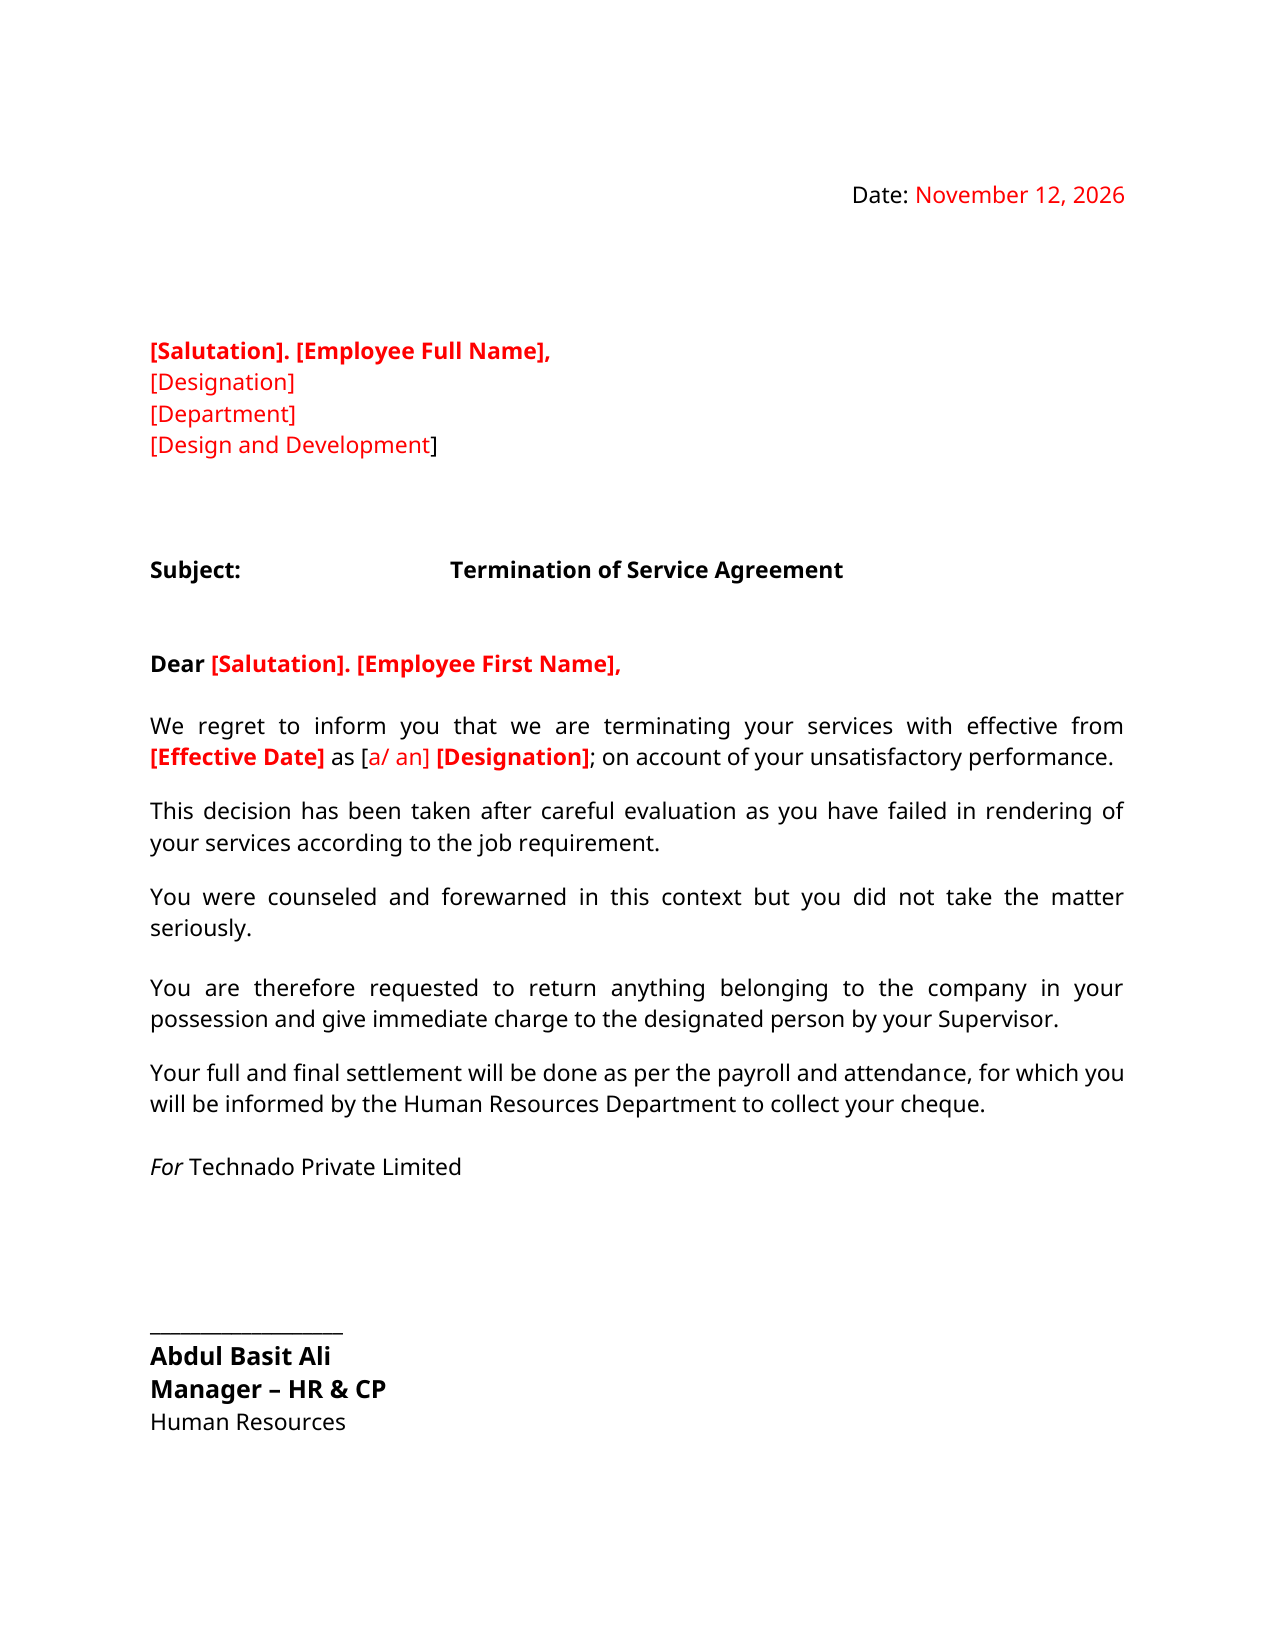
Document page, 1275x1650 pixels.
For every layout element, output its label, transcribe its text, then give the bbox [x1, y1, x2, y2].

text [Design and Development] [150, 429, 1125, 460]
text Abdul Basit Ali [150, 1338, 1125, 1372]
text For Technado Private Limited [150, 1151, 1125, 1182]
text [Department] [150, 397, 1125, 429]
text Human Resources [150, 1406, 1125, 1437]
text You are therefore requested to return anything belonging to the company in your possession and give immediate charge to the designated person by your Supervisor. [150, 972, 1125, 1034]
text Your full and final settlement will be done as per the payroll and attendance, for which you will be informed by the Human Resources Department to collect your cheque. [150, 1057, 1125, 1119]
text This decision has been taken after careful evaluation as you have failed in rendering of your services according to the job requirement. [150, 795, 1125, 858]
text [Designation] [150, 366, 1125, 397]
text Manager – HR & CP [150, 1372, 1125, 1406]
text [Salutation]. [Employee Full Name], [150, 335, 1125, 366]
text We regret to inform you that we are terminating your services with effective from [Effective Date] as [a/ an] [Designation]; on account of your unsatisfactory performance. [150, 710, 1125, 772]
text Date: October 27, 2021 [150, 179, 1125, 210]
text ___________________ [150, 1307, 1125, 1338]
text You were counseled and forewarned in this context but you did not take the matter seriously. [150, 880, 1125, 943]
text Dear [Salutation]. [Employee First Name], [150, 647, 1125, 679]
text Subject: Termination of Service Agreement [150, 554, 1125, 585]
